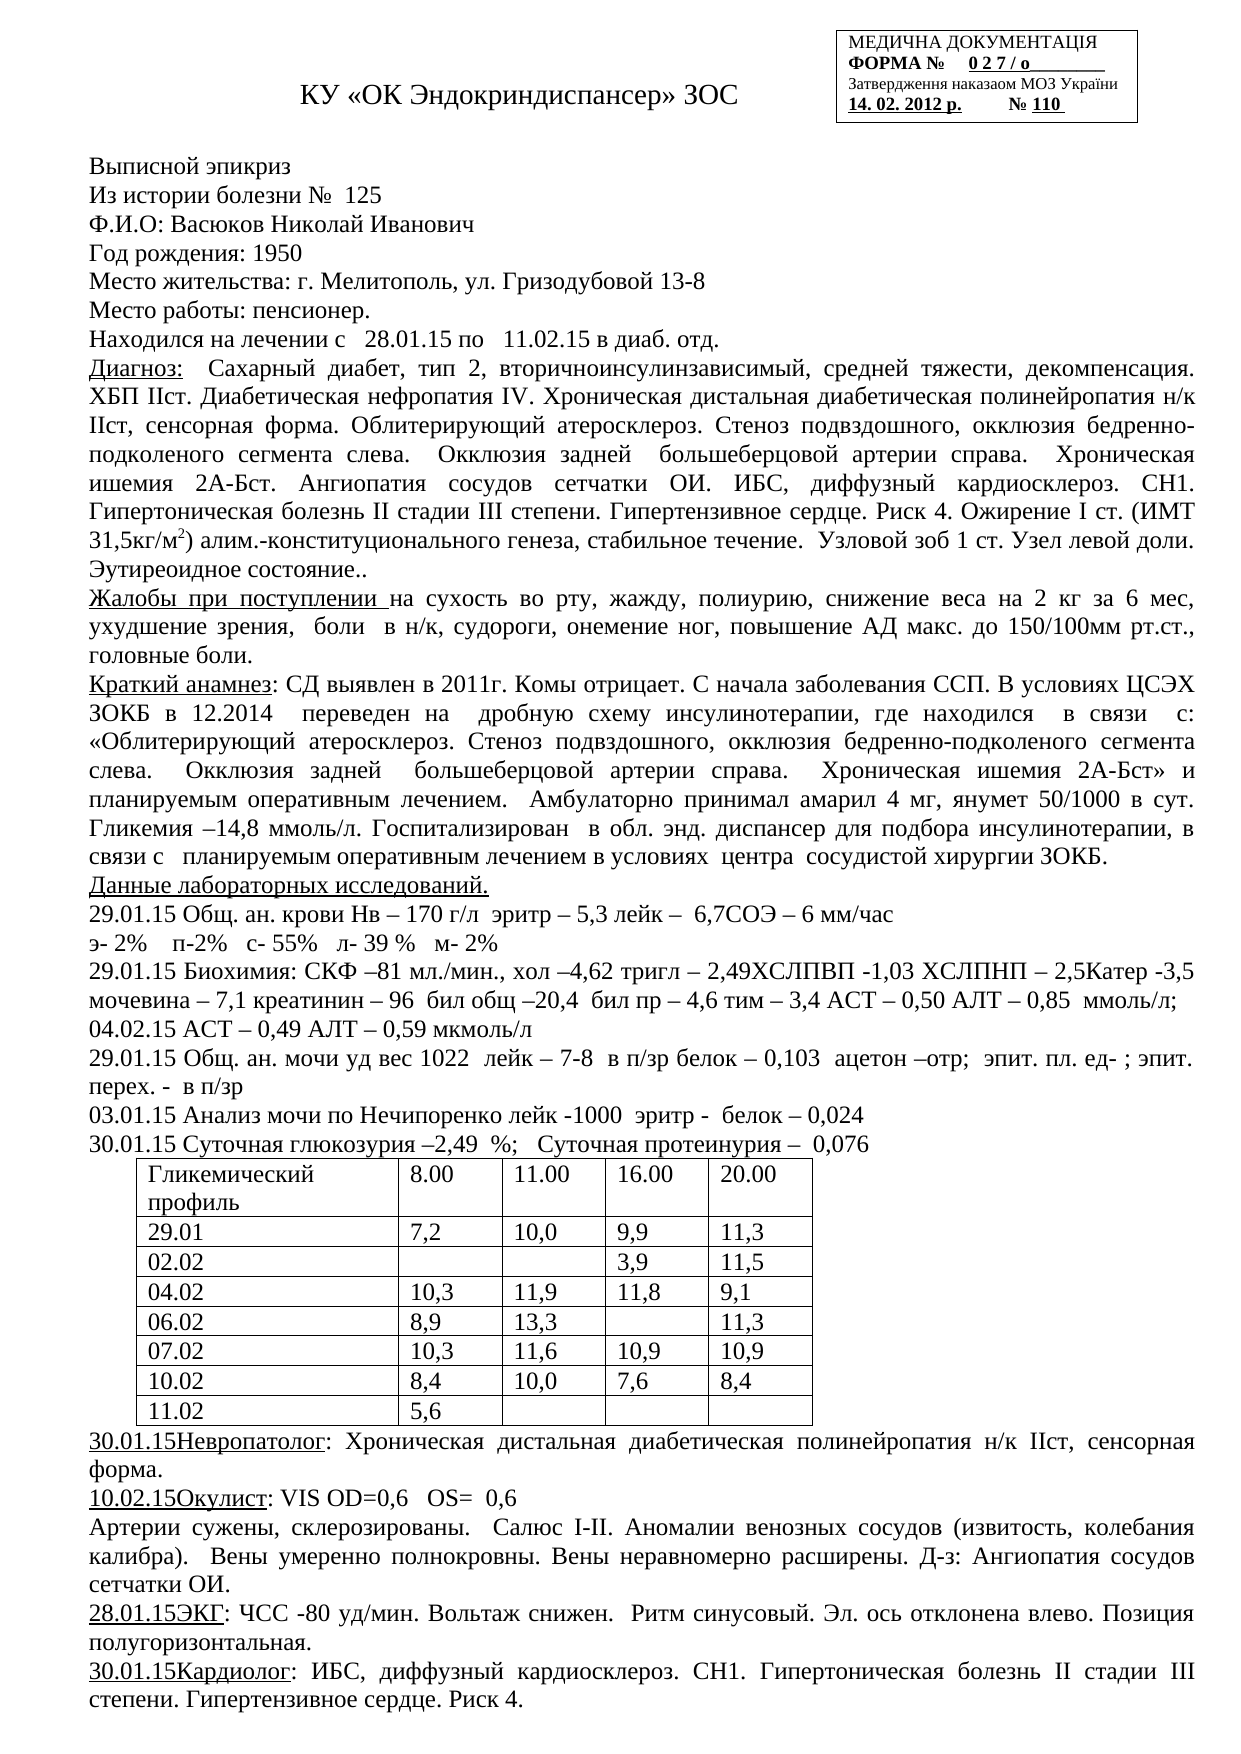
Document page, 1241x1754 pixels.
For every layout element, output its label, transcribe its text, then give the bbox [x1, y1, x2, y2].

table_cell 7,2 [399, 1217, 502, 1246]
table_cell 10,0 [503, 1366, 605, 1395]
text э- 2% п-2% с- 55% л- 39 % м- 2% [89, 928, 1196, 956]
table_cell 04.02 [137, 1277, 398, 1306]
text Место работы: пенсионер. [89, 295, 1196, 324]
text Жалобы при поступлении на сухость во рту, жажду, полиурию, снижение веса на 2 кг за 6 мес, ухудшение зрения, боли в н/к, судороги, онемение ног, повышение АД макс. до 150/100мм рт.ст., головные боли. [89, 583, 1196, 669]
table_cell 02.02 [137, 1247, 398, 1276]
subtitle Выписной эпикриз [89, 151, 1202, 180]
table_cell 5,6 [399, 1396, 502, 1425]
table_cell 11.02 [137, 1396, 398, 1425]
text Краткий анамнез: СД выявлен в 2011г. Комы отрицает. С начала заболевания ССП. В условиях ЦСЭХ ЗОКБ в 12.2014 переведен на дробную схему инсулинотерапии, где находился в связи с: «Облитерирующий атеросклероз. Стеноз подвздошного, окклюзия бедренно-подколеного сегмента слева. Окклюзия задней большеберцовой артерии справа. Хроническая ишемия 2А-Бст» и планируемым оперативным лечением. Амбулаторно принимал амарил 4 мг, янумет 50/1000 в сут. Гликемия –14,8 ммоль/л. Госпитализирован в обл. энд. диспансер для подбора инсулинотерапии, в связи с планируемым оперативным лечением в условиях центра сосудистой хирургии ЗОКБ. [89, 669, 1196, 870]
table_cell [606, 1396, 708, 1425]
text 04.02.15 АСТ – 0,49 АЛТ – 0,59 мкмоль/л [89, 1014, 1196, 1043]
subtitle 29.01.15 Общ. ан. мочи уд вес 1022 лейк – 7-8 в п/зр белок – 0,103 ацетон –отр; эпит. пл. ед- ; эпит. перех. - в п/зр [89, 1043, 1196, 1100]
subtitle Ф.И.О: Васюков Николай Иванович [89, 209, 1196, 238]
table_cell 10.02 [137, 1366, 398, 1395]
text Артерии сужены, склерозированы. Салюс I-II. Аномалии венозных сосудов (извитость, колебания калибра). Вены умеренно полнокровны. Вены неравномерно расширены. Д-з: Ангиопатия сосудов сетчатки ОИ. [89, 1512, 1196, 1598]
table_header 11.00 [503, 1159, 605, 1216]
table_cell [503, 1396, 605, 1425]
table_cell 10,9 [606, 1336, 708, 1365]
table_cell [399, 1247, 502, 1276]
table_cell 9,9 [606, 1217, 708, 1246]
table_cell 11,3 [709, 1307, 812, 1335]
text 30.01.15 Суточная глюкозурия –2,49 %; Суточная протеинурия – 0,076 [89, 1129, 1196, 1158]
table_cell 10,0 [503, 1217, 605, 1246]
table_cell 11,6 [503, 1336, 605, 1365]
table_cell 7,6 [606, 1366, 708, 1395]
table_cell 11,5 [709, 1247, 812, 1276]
text 30.01.15Кардиолог: ИБС, диффузный кардиосклероз. СН1. Гипертоническая болезнь II стадии III степени. Гипертензивное сердце. Риск 4. [89, 1656, 1196, 1713]
table_cell 9,1 [709, 1277, 812, 1306]
table_header 20.00 [709, 1159, 812, 1216]
text Диагноз: Сахарный диабет, тип 2, вторичноинсулинзависимый, средней тяжести, декомпенсация. ХБП IIст. Диабетическая нефропатия IV. Хроническая дистальная диабетическая полинейропатия н/к IIст, сенсорная форма. Облитерирующий атеросклероз. Стеноз подвздошного, окклюзия бедренно-подколеного сегмента слева. Окклюзия задней большеберцовой артерии справа. Хроническая ишемия 2А-Бст. Ангиопатия сосудов сетчатки ОИ. ИБС, диффузный кардиосклероз. СН1. Гипертоническая болезнь II стадии III степени. Гипертензивное сердце. Риск 4. Ожирение I ст. (ИМТ 31,5кг/м2) алим.-конституционального генеза, стабильное течение. Узловой зоб 1 ст. Узел левой доли. Эутиреоидное состояние.. [89, 353, 1196, 583]
text 28.01.15ЭКГ: ЧСС -80 уд/мин. Вольтаж снижен. Ритм синусовый. Эл. ось отклонена влево. Позиция полугоризонтальная. [89, 1598, 1196, 1656]
table_cell 8,4 [399, 1366, 502, 1395]
table_cell [503, 1247, 605, 1276]
table_cell [709, 1396, 812, 1425]
text 30.01.15Невропатолог: Хроническая дистальная диабетическая полинейропатия н/к IIст, сенсорная форма. [89, 1426, 1196, 1483]
table_cell 29.01 [137, 1217, 398, 1246]
text 29.01.15 Общ. ан. крови Нв – 170 г/л эритр – 5,3 лейк – 6,7СОЭ – 6 мм/час [89, 899, 1196, 928]
table_cell 07.02 [137, 1336, 398, 1365]
table_cell 8,4 [709, 1366, 812, 1395]
subtitle Из истории болезни № 125 [89, 180, 1196, 209]
table_header 16.00 [606, 1159, 708, 1216]
table_cell 11,9 [503, 1277, 605, 1306]
text Данные лабораторных исследований. [89, 870, 1196, 899]
text 29.01.15 Биохимия: СКФ –81 мл./мин., хол –4,62 тригл – 2,49ХСЛПВП -1,03 ХСЛПНП – 2,5Катер -3,5 мочевина – 7,1 креатинин – 96 бил общ –20,4 бил пр – 4,6 тим – 3,4 АСТ – 0,50 АЛТ – 0,85 ммоль/л; [89, 956, 1196, 1014]
table_cell 13,3 [503, 1307, 605, 1335]
text Год рождения: 1950 [89, 238, 1196, 266]
table_cell 10,3 [399, 1336, 502, 1365]
table_cell 8,9 [399, 1307, 502, 1335]
text 10.02.15Окулист: VIS OD=0,6 OS= 0,6 [89, 1483, 1196, 1512]
table_cell 11,3 [709, 1217, 812, 1246]
table_header Гликемический профиль [137, 1159, 398, 1216]
text Место жительства: г. Мелитополь, ул. Гризодубовой 13-8 [89, 266, 1196, 295]
table_cell [606, 1307, 708, 1335]
table_cell 10,3 [399, 1277, 502, 1306]
table_cell 06.02 [137, 1307, 398, 1335]
table_cell 10,9 [709, 1336, 812, 1365]
text 03.01.15 Анализ мочи по Нечипоренко лейк -1000 эритр - белок – 0,024 [89, 1100, 1196, 1129]
text Находился на лечении с 28.01.15 по 11.02.15 в диаб. отд. [89, 324, 1196, 353]
table_cell 11,8 [606, 1277, 708, 1306]
table_cell 3,9 [606, 1247, 708, 1276]
table_header 8.00 [399, 1159, 502, 1216]
